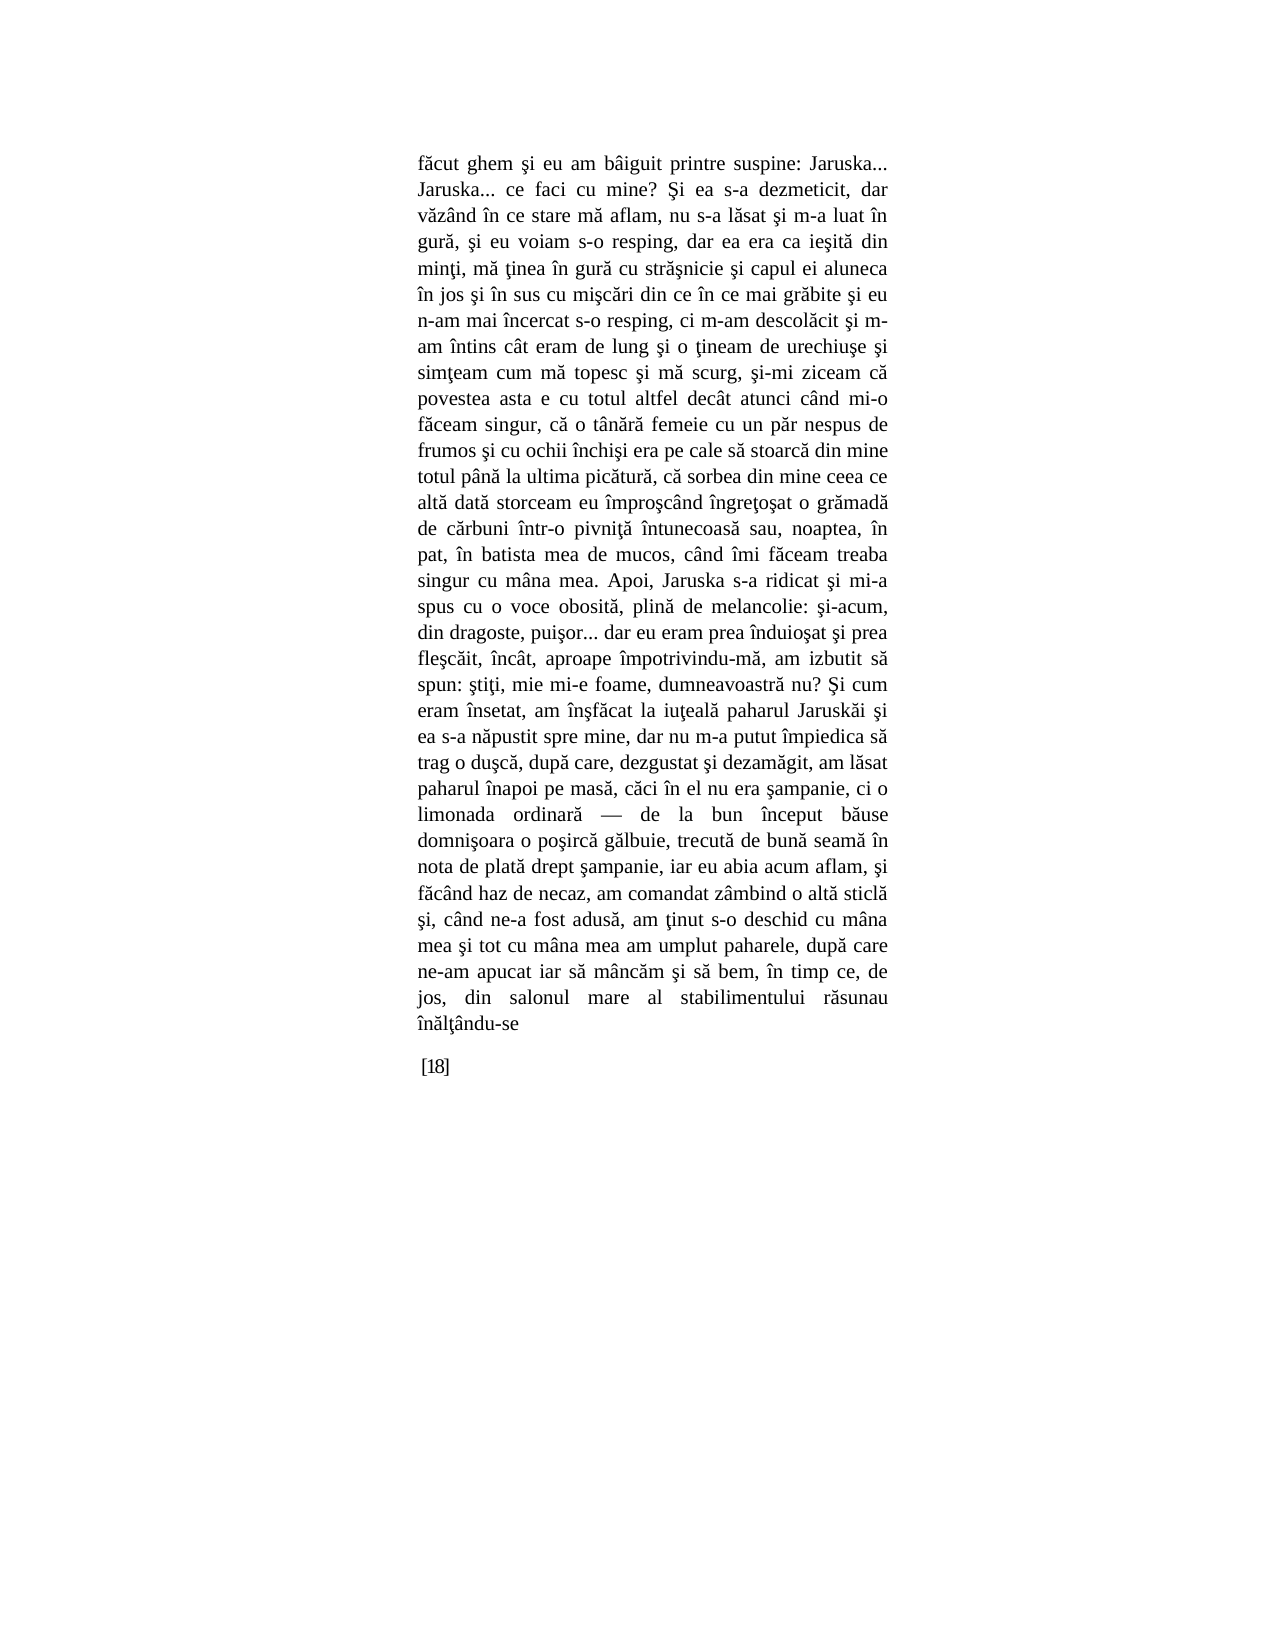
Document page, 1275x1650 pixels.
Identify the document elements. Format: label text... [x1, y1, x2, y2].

text făcut ghem şi eu am bâiguit printre suspine: Jaruska... Jaruska... ce faci cu mine? Şi ea s-a dezmeticit, dar văzând în ce stare mă aflam, nu s-a lăsat şi m-a luat în gură, şi eu voiam s-o resping, dar ea era ca ieşită din minţi, mă ţinea în gură cu străşnicie şi capul ei aluneca în jos şi în sus cu mişcări din ce în ce mai grăbite şi eu n-am mai încercat s-o resping, ci m-am descolăcit şi m-am întins cât eram de lung şi o ţineam de urechiuşe şi simţeam cum mă topesc şi mă scurg, şi-mi ziceam că povestea asta e cu totul altfel decât atunci când mi-o făceam singur, că o tânără femeie cu un păr nespus de frumos şi cu ochii închişi era pe cale să stoarcă din mine totul până la ultima picătură, că sorbea din mine ceea ce altă dată storceam eu împroşcând îngreţoşat o grămadă de cărbuni într-o pivniţă întunecoasă sau, noaptea, în pat, în batista mea de mucos, când îmi făceam treaba singur cu mâna mea. Apoi, Jaruska s-a ridicat şi mi-a spus cu o voce obosită, plină de melancolie: şi-acum, din dragoste, puişor... dar eu eram prea înduioşat şi prea fleşcăit, încât, aproape împotrivindu-mă, am izbutit să spun: ştiţi, mie mi-e foame, dumneavoastră nu? Şi cum eram însetat, am înşfăcat la iuţeală paharul Jaruskăi şi ea s-a năpustit spre mine, dar nu m-a putut împiedica să trag o duşcă, după care, dezgustat şi dezamăgit, am lăsat paharul înapoi pe masă, căci în el nu era şampanie, ci o limonada ordinară — de la bun început băuse domnişoara o poşircă gălbuie, trecută de bună seamă în nota de plată drept şampanie, iar eu abia acum aflam, şi făcând haz de necaz, am comandat zâmbind o altă sticlă şi, când ne-a fost adusă, am ţinut s-o deschid cu mâna mea şi tot cu mâna mea am umplut paharele, după care ne-am apucat iar să mâncăm şi să bem, în timp ce, de jos, din salonul mare al stabilimentului răsunau înălţându-se [417, 150, 889, 1035]
text [18] [421, 1054, 889, 1078]
